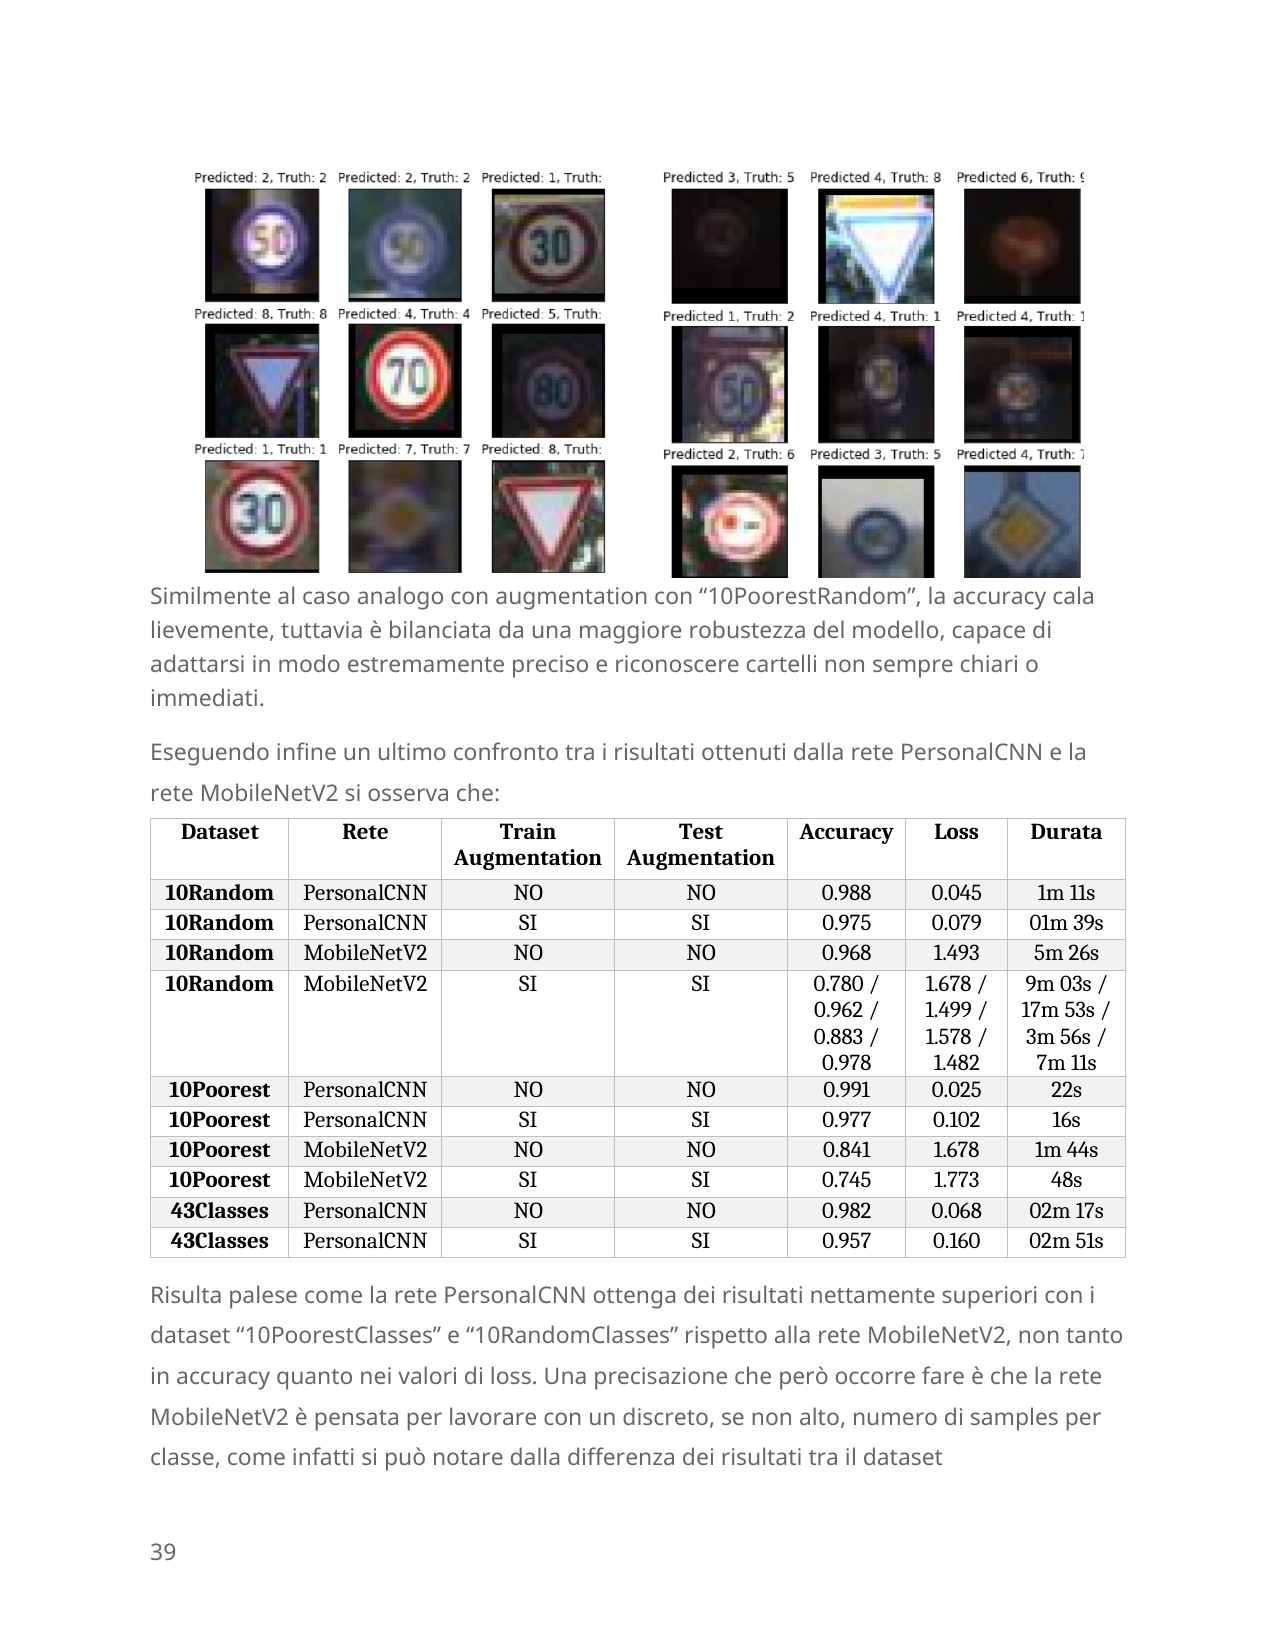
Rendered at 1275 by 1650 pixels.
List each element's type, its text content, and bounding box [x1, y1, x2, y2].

table_cell 01m 39s [1008, 910, 1125, 938]
table_cell 9m 03s / 17m 53s / 3m 56s / 7m 11s [1008, 971, 1125, 1076]
table_cell 10Random [151, 910, 288, 938]
table_cell NO [442, 1077, 614, 1106]
table_cell 1m 11s [1008, 880, 1125, 909]
table_cell 0.988 [788, 880, 905, 909]
table_header Rete [289, 819, 441, 879]
table_header Accuracy [788, 819, 905, 879]
table_cell 02m 17s [1008, 1198, 1125, 1227]
table_cell 0.045 [906, 880, 1007, 909]
table_cell 0.068 [906, 1198, 1007, 1227]
table_cell 10Random [151, 940, 288, 970]
table_cell NO [442, 1198, 614, 1227]
table_cell 0.977 [788, 1107, 905, 1136]
table_cell 10Poorest [151, 1137, 288, 1166]
table_cell NO [442, 1137, 614, 1166]
table_cell 1.493 [906, 940, 1007, 970]
table_cell NO [442, 880, 614, 909]
table_cell SI [442, 1107, 614, 1136]
table_cell SI [442, 1167, 614, 1197]
table_cell MobileNetV2 [289, 940, 441, 970]
table_cell SI [442, 1228, 614, 1257]
table_header Loss [906, 819, 1007, 879]
table_cell NO [615, 1198, 787, 1227]
table_cell SI [615, 971, 787, 1076]
table_cell NO [615, 880, 787, 909]
table_cell 0.079 [906, 910, 1007, 938]
table_cell PersonalCNN [289, 1107, 441, 1136]
table_cell 10Poorest [151, 1167, 288, 1197]
table_cell SI [442, 910, 614, 938]
table_cell 43Classes [151, 1228, 288, 1257]
table_cell PersonalCNN [289, 910, 441, 938]
table_cell 02m 51s [1008, 1228, 1125, 1257]
table_cell NO [615, 940, 787, 970]
table_cell 10Poorest [151, 1107, 288, 1136]
table_cell 0.968 [788, 940, 905, 970]
table_header Test Augmentation [615, 819, 787, 879]
table_cell 0.780 / 0.962 / 0.883 / 0.978 [788, 971, 905, 1076]
table_cell 0.102 [906, 1107, 1007, 1136]
table_cell 0.991 [788, 1077, 905, 1106]
table_cell SI [615, 1167, 787, 1197]
table_cell [637, 150, 1124, 580]
table_cell NO [615, 1137, 787, 1166]
table_cell SI [615, 910, 787, 938]
table_cell SI [615, 1107, 787, 1136]
table_header Dataset [151, 819, 288, 879]
table_cell 10Poorest [151, 1077, 288, 1106]
table_cell 0.841 [788, 1137, 905, 1166]
table_cell 1.678 / 1.499 / 1.578 / 1.482 [906, 971, 1007, 1076]
table_cell 48s [1008, 1167, 1125, 1197]
table_cell NO [442, 940, 614, 970]
text Eseguendo infine un ultimo confronto tra i risultati ottenuti dalla rete PersonalCNN e la rete MobileNetV2 si osserva che: [150, 736, 1125, 808]
table_cell 10Random [151, 971, 288, 1076]
table_cell MobileNetV2 [289, 1137, 441, 1166]
text Similmente al caso analogo con augmentation con “10PoorestRandom”, la accuracy cala lievemente, tuttavia è bilanciata da una maggiore robustezza del modello, capace di adattarsi in modo estremamente preciso e riconoscere cartelli non sempre chiari o immediati. [150, 580, 1125, 713]
table_header Durata [1008, 819, 1125, 879]
table_cell SI [442, 971, 614, 1076]
table_cell NO [615, 1077, 787, 1106]
table_cell [150, 150, 637, 580]
table_cell MobileNetV2 [289, 971, 441, 1076]
table_cell 0.025 [906, 1077, 1007, 1106]
table_cell PersonalCNN [289, 1198, 441, 1227]
table_cell 1.678 [906, 1137, 1007, 1166]
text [150, 1279, 1125, 1473]
table_cell SI [615, 1228, 787, 1257]
table_cell 0.975 [788, 910, 905, 938]
table_cell 16s [1008, 1107, 1125, 1136]
picture [191, 165, 607, 572]
table_cell 10Random [151, 880, 288, 909]
table_cell PersonalCNN [289, 880, 441, 909]
table_cell PersonalCNN [289, 1228, 441, 1257]
table_cell 1m 44s [1008, 1137, 1125, 1166]
picture [658, 167, 1084, 577]
table_cell 0.160 [906, 1228, 1007, 1257]
table_cell 0.745 [788, 1167, 905, 1197]
table_cell PersonalCNN [289, 1077, 441, 1106]
table_cell 1.773 [906, 1167, 1007, 1197]
table_cell 0.982 [788, 1198, 905, 1227]
table_header Train Augmentation [442, 819, 614, 879]
table_cell 43Classes [151, 1198, 288, 1227]
table_cell 22s [1008, 1077, 1125, 1106]
table_cell 5m 26s [1008, 940, 1125, 970]
table_cell MobileNetV2 [289, 1167, 441, 1197]
table_cell 0.957 [788, 1228, 905, 1257]
